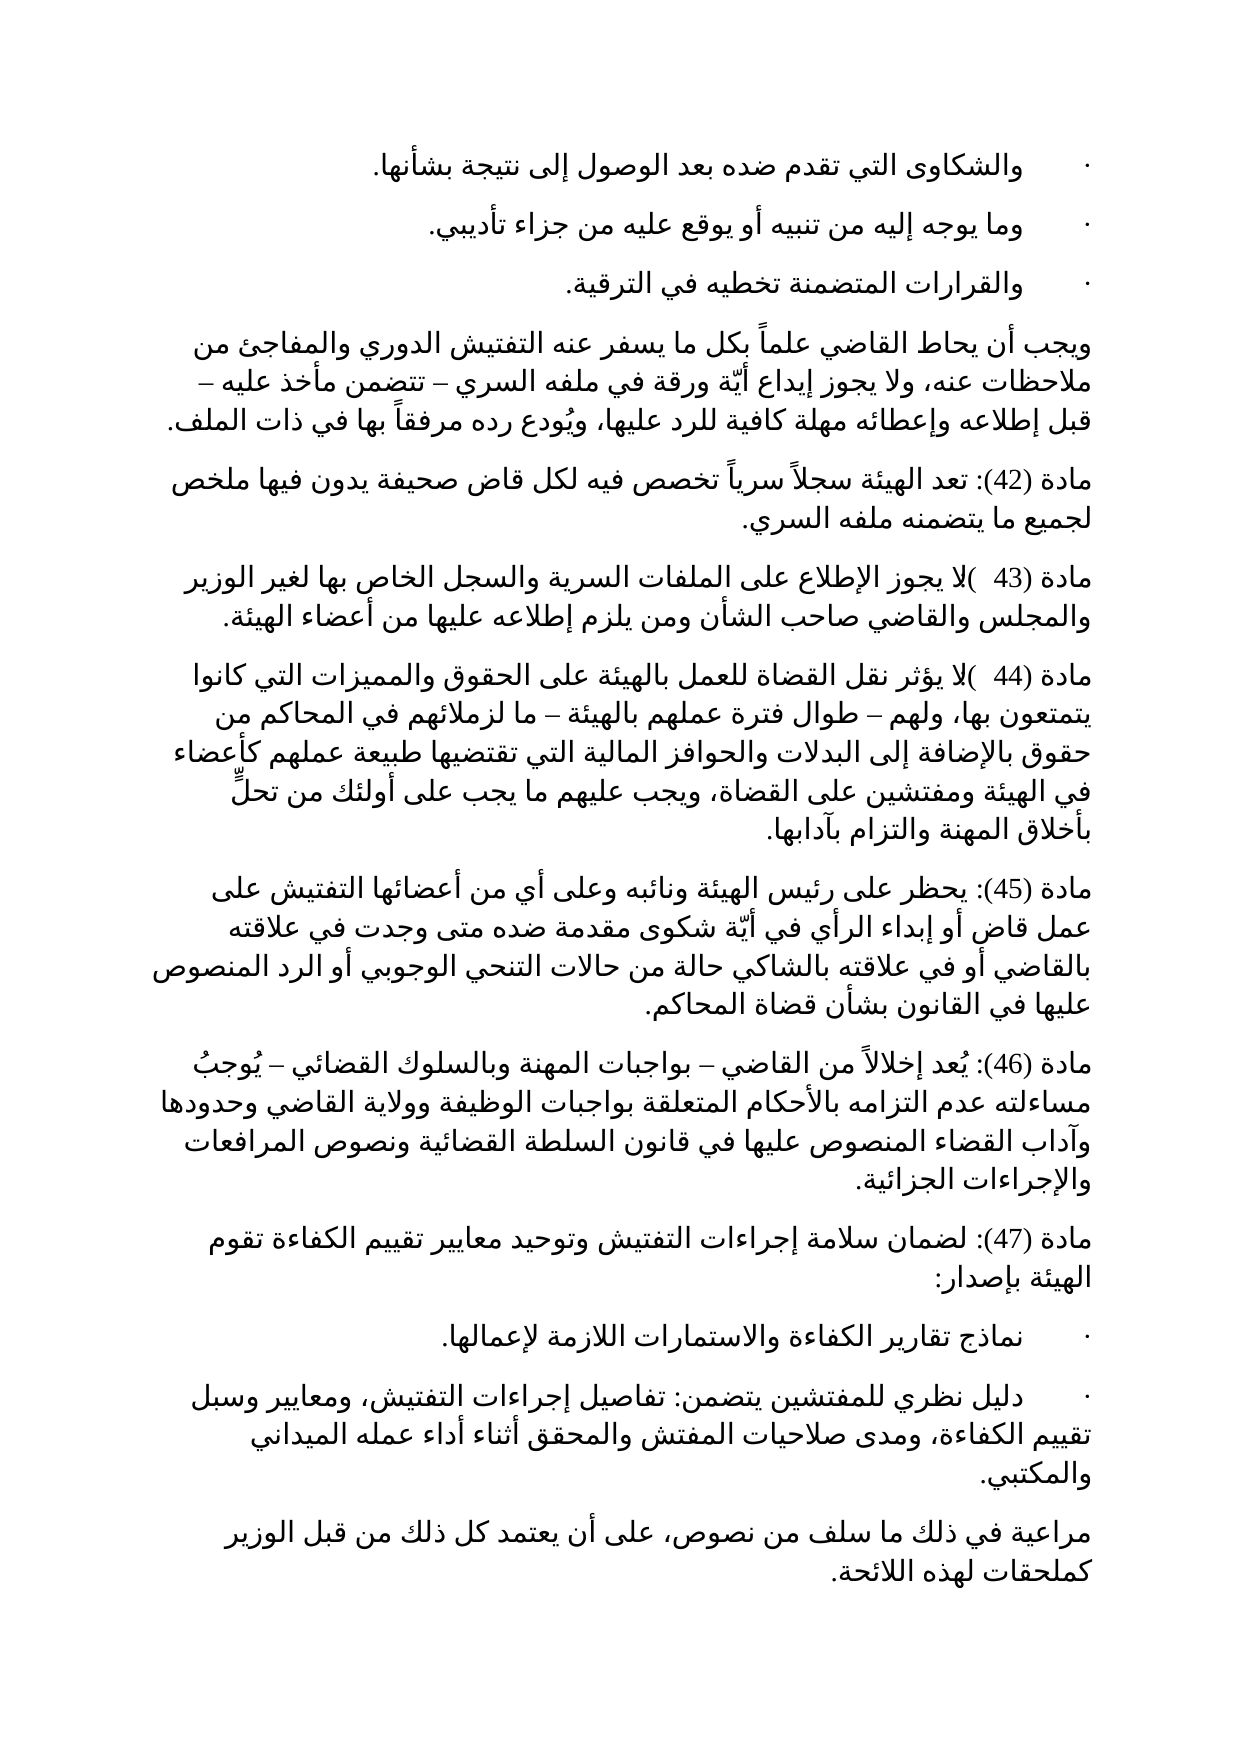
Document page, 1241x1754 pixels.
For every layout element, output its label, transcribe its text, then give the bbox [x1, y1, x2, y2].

text ويجب أن يحاط القاضي علماً بكل ما يسفر عنه التفتيش الدوري والمفاجئ من ملاحظات عنه، ولا يجوز إيداع أيّة ورقة في ملفه السري – تتضمن مأخذ عليه – قبل إطلاعه وإعطائه مهلة كافية للرد عليها، ويُودع رده مرفقاً بها في ذات الملف. [148, 326, 1093, 436]
text مادة (46): يُعد إخلالاً من القاضي – بواجبات المهنة وبالسلوك القضائي – يُوجبُ مساءلته عدم التزامه بالأحكام المتعلقة بواجبات الوظيفة وولاية القاضي وحدودها وآداب القضاء المنصوص عليها في قانون السلطة القضائية ونصوص المرافعات والإجراءات الجزائية. [148, 1047, 1093, 1196]
text مادة (42): تعد الهيئة سجلاً سرياً تخصص فيه لكل قاض صحيفة يدون فيها ملخص لجميع ما يتضمنه ملفه السري. [148, 462, 1093, 534]
text مادة (47): لضمان سلامة إجراءات التفتيش وتوحيد معايير تقييم الكفاءة تقوم الهيئة بإصدار: [148, 1222, 1093, 1294]
text · نماذج تقارير الكفاءة والاستمارات اللازمة لإعمالها. [148, 1319, 1093, 1353]
text مراعية في ذلك ما سلف من نصوص، على أن يعتمد كل ذلك من قبل الوزير كملحقات لهذه اللائحة. [148, 1515, 1093, 1587]
text مادة (45): يحظر على رئيس الهيئة ونائبه وعلى أي من أعضائها التفتيش على عمل قاض أو إبداء الرأي في أيّة شكوى مقدمة ضده متى وجدت في علاقته بالقاضي أو في علاقته بالشاكي حالة من حالات التنحي الوجوبي أو الرد المنصوص عليها في القانون بشأن قضاة المحاكم. [148, 872, 1093, 1021]
text · دليل نظري للمفتشين يتضمن: تفاصيل إجراءات التفتيش، ومعايير وسبل تقييم الكفاءة، ومدى صلاحيات المفتش والمحقق أثناء أداء عمله الميداني والمكتبي. [148, 1379, 1093, 1489]
text مادة (44): لا يؤثر نقل القضاة للعمل بالهيئة على الحقوق والمميزات التي كانوا يتمتعون بها، ولهم – طوال فترة عملهم بالهيئة – ما لزملائهم في المحاكم من حقوق بالإضافة إلى البدلات والحوافز المالية التي تقتضيها طبيعة عملهم كأعضاء في الهيئة ومفتشين على القضاة، ويجب عليهم ما يجب على أولئك من تحلٍّ بأخلاق المهنة والتزام بآدابها. [148, 658, 1093, 846]
text · والشكاوى التي تقدم ضده بعد الوصول إلى نتيجة بشأنها. [148, 148, 1093, 181]
text مادة (43): لا يجوز الإطلاع على الملفات السرية والسجل الخاص بها لغير الوزير والمجلس والقاضي صاحب الشأن ومن يلزم إطلاعه عليها من أعضاء الهيئة. [148, 560, 1093, 632]
text · وما يوجه إليه من تنبيه أو يوقع عليه من جزاء تأديبي. [148, 207, 1093, 241]
text · والقرارات المتضمنة تخطيه في الترقية. [148, 266, 1093, 300]
